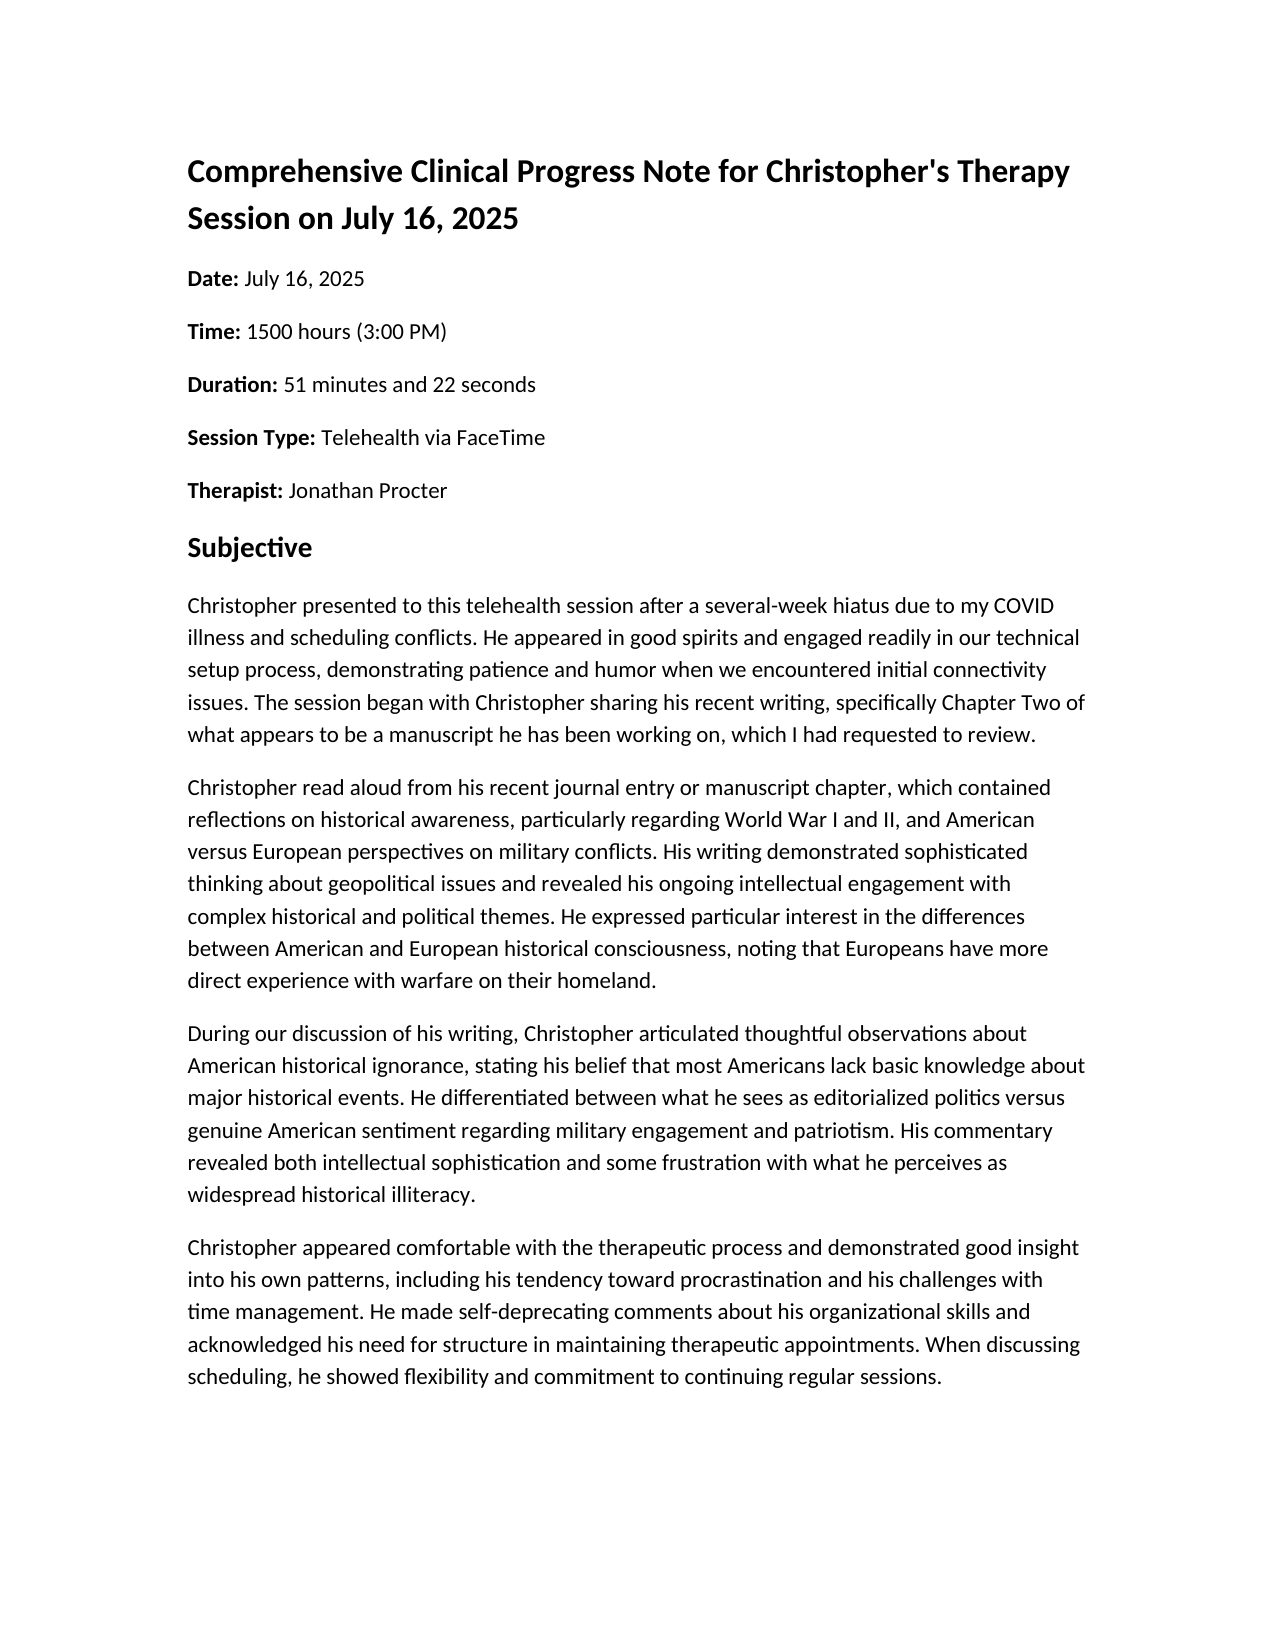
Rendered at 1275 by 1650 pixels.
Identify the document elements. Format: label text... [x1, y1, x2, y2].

text Comprehensive Clinical Progress Note for Christopher's Therapy Session on July 16, 2025 [187, 150, 1087, 237]
text Christopher presented to this telehealth session after a several-week hiatus due to my COVID illness and scheduling conflicts. He appeared in good spirits and engaged readily in our technical setup process, demonstrating patience and humor when we encountered initial connectivity issues. The session began with Christopher sharing his recent writing, specifically Chapter Two of what appears to be a manuscript he has been working on, which I had requested to review. [187, 591, 1087, 748]
text During our discussion of his writing, Christopher articulated thoughtful observations about American historical ignorance, stating his belief that most Americans lack basic knowledge about major historical events. He differentiated between what he sees as editorialized politics versus genuine American sentiment regarding military engagement and patriotism. His commentary revealed both intellectual sophistication and some frustration with what he perceives as widespread historical illiteracy. [187, 1019, 1087, 1208]
text Subjective [187, 529, 1087, 565]
text Christopher read aloud from his recent journal entry or manuscript chapter, which contained reflections on historical awareness, particularly regarding World War I and II, and American versus European perspectives on military conflicts. His writing demonstrated sophisticated thinking about geopolitical issues and revealed his ongoing intellectual engagement with complex historical and political themes. He expressed particular interest in the differences between American and European historical consciousness, noting that Europeans have more direct experience with warfare on their homeland. [187, 773, 1087, 994]
text Therapist: Jonathan Procter [187, 476, 1087, 504]
text Date: July 16, 2025 [187, 264, 1087, 292]
text Christopher appeared comfortable with the therapeutic process and demonstrated good insight into his own patterns, including his tendency toward procrastination and his challenges with time management. He made self-deprecating comments about his organizational skills and acknowledged his need for structure in maintaining therapeutic appointments. When discussing scheduling, he showed flexibility and commitment to continuing regular sessions. [187, 1233, 1087, 1390]
text Time: 1500 hours (3:00 PM) [187, 317, 1087, 345]
text Session Type: Telehealth via FaceTime [187, 423, 1087, 451]
text Duration: 51 minutes and 22 seconds [187, 370, 1087, 398]
